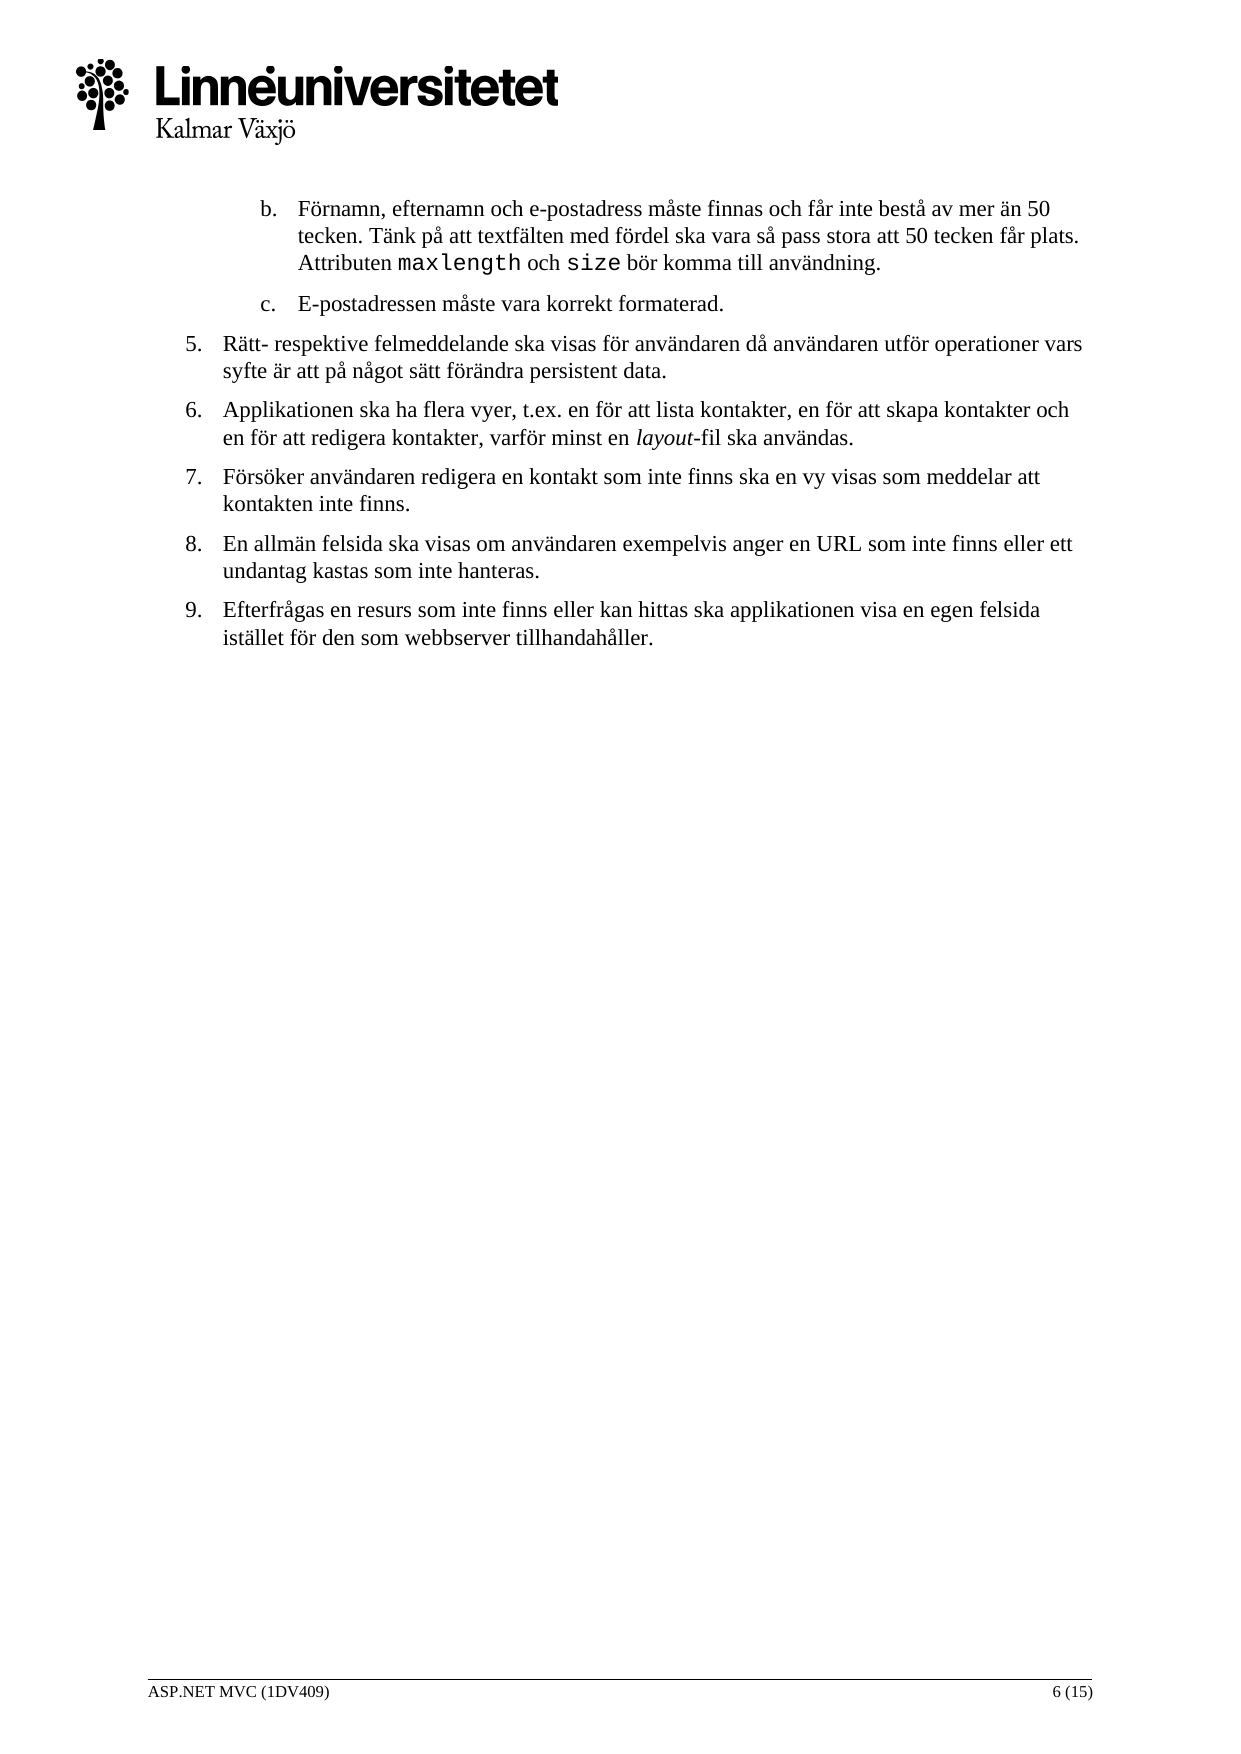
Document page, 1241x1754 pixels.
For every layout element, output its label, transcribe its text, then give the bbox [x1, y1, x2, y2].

picture [76, 59, 129, 130]
list Efterfrågas en resurs som inte finns eller kan hittas ska applikationen visa en egen felsida istället för den som webbserver tillhandahåller. [185, 596, 1092, 650]
picture [156, 66, 558, 145]
list Försöker användaren redigera en kontakt som inte finns ska en vy visas som meddelar att kontakten inte finns. [185, 462, 1092, 517]
list E-postadressen måste vara korrekt formaterad. [260, 289, 1092, 317]
list Applikationen ska ha flera vyer, t.ex. en för att lista kontakter, en för att skapa kontakter och en för att redigera kontakter, varför minst en layout-fil ska användas. [185, 396, 1092, 450]
list Förnamn, efternamn och e-postadress måste finnas och får inte bestå av mer än 50 tecken. Tänk på att textfälten med fördel ska vara så pass stora att 50 tecken får plats. Attributen maxlength och size bör komma till användning. [260, 194, 1092, 277]
list En allmän felsida ska visas om användaren exempelvis anger en URL som inte finns eller ett undantag kastas som inte hanteras. [185, 529, 1092, 583]
list Rätt- respektive felmeddelande ska visas för användaren då användaren utför operationer vars syfte är att på något sätt förändra persistent data. [185, 329, 1092, 383]
